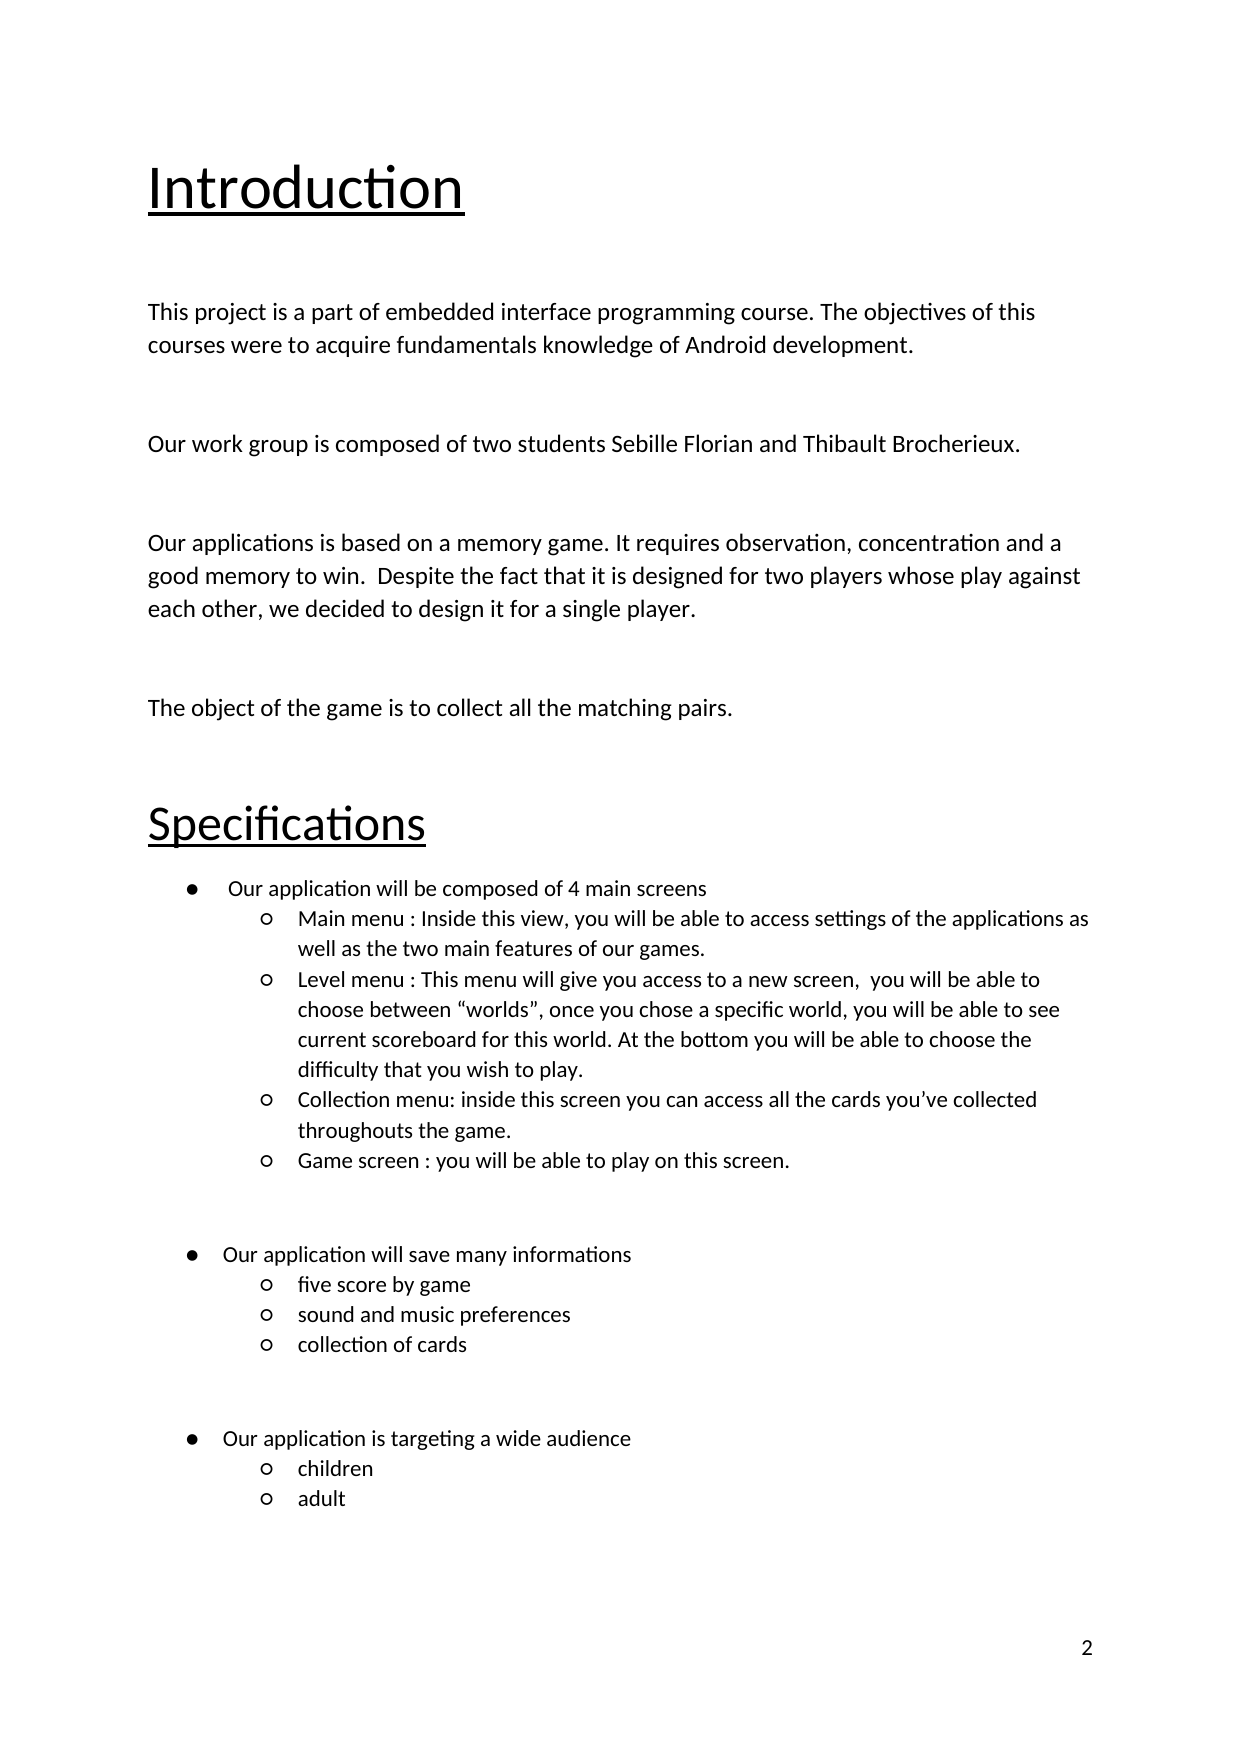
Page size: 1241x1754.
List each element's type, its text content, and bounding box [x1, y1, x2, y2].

list Collection menu: inside this screen you can access all the cards you’ve collected throughouts the game. [260, 1086, 1093, 1144]
list Game screen : you will be able to play on this screen. [260, 1146, 1093, 1174]
list Level menu : This menu will give you access to a new screen, you will be able to choose between “worlds”, once you chose a specific world, you will be able to see current scoreboard for this world. At the bottom you will be able to choose the difficulty that you wish to play. [260, 965, 1093, 1083]
list collection of cards [260, 1330, 1093, 1358]
text Specifications [148, 792, 1093, 853]
list Our application will be composed of 4 main screens [185, 874, 1093, 902]
text This project is a part of embedded interface programming course. The objectives of this courses were to acquire fundamentals knowledge of Android development. [148, 296, 1093, 360]
list Main menu : Inside this view, you will be able to access settings of the applications as well as the two main features of our games. [260, 904, 1093, 963]
list children [260, 1454, 1093, 1482]
list Our application is targeting a wide audience [185, 1424, 1093, 1452]
text The object of the game is to collect all the matching pairs. [148, 692, 1093, 723]
list adult [260, 1484, 1093, 1513]
text Our applications is based on a memory game. It requires observation, concentration and a good memory to win. Despite the fact that it is designed for two players whose play against each other, we decided to design it for a single player. [148, 527, 1093, 624]
text Our work group is composed of two students Sebille Florian and Thibault Brocherieux. [148, 428, 1093, 459]
text Introduction [148, 148, 1093, 224]
list sound and music preferences [260, 1300, 1093, 1328]
list five score by game [260, 1270, 1093, 1298]
list Our application will save many informations [185, 1240, 1093, 1268]
